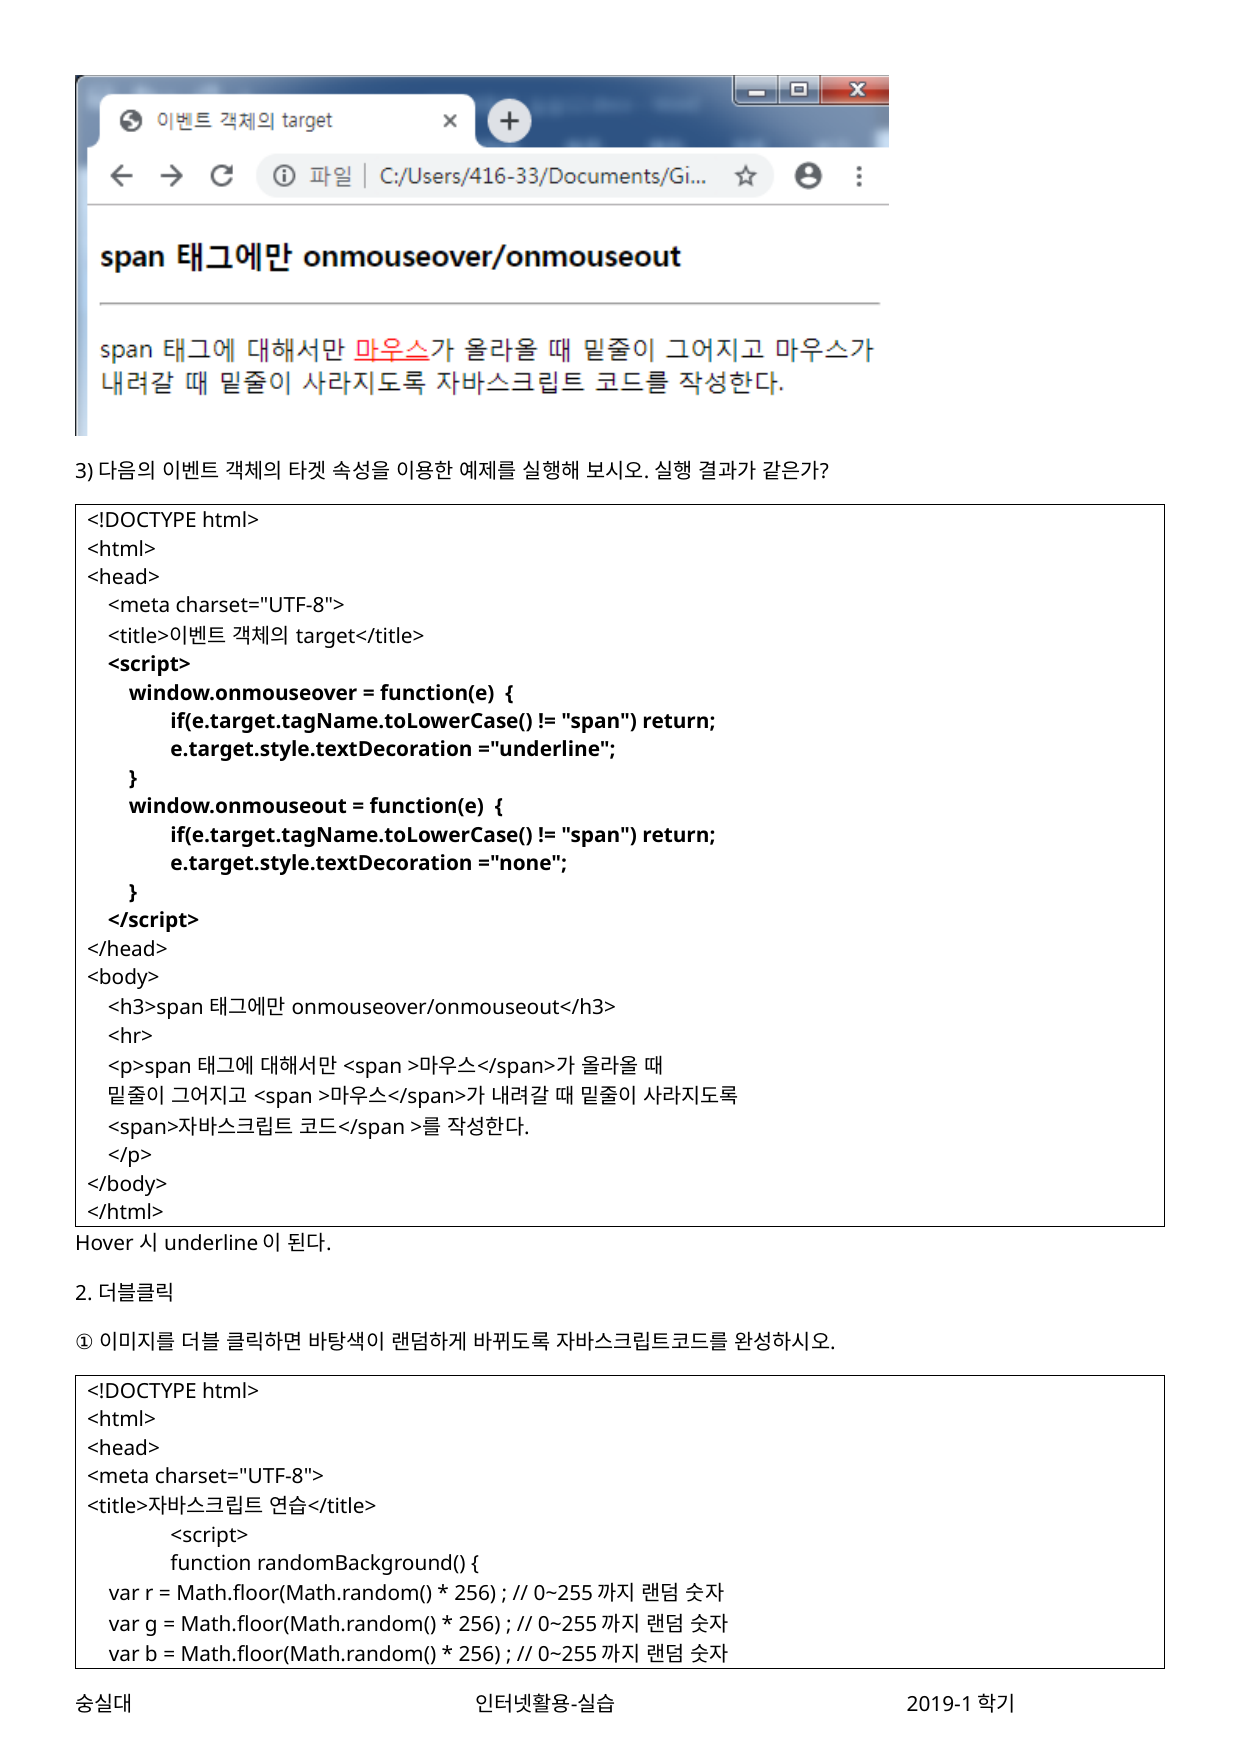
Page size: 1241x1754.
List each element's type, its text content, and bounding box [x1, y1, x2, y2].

text 3) 다음의 이벤트 객체의 타겟 속성을 이용한 예제를 실행해 보시오. 실행 결과가 같은가? [75, 455, 1165, 485]
table_header <!DOCTYPE html> <html> <head> <meta charset="UTF-8"> <title>이벤트 객체의 target</title> <script> window.onmouseover = function(e) { if(e.target.tagName.toLowerCase() != "span") return; e.target.style.textDecoration ="underline"; } window.onmouseout = function(e) { if(e.target.tagName.toLowerCase() != "span") return; e.target.style.textDecoration ="none"; } </script> </head> <body> <h3>span 태그에만 onmouseover/onmouseout</h3> <hr> <p>span 태그에 대해서만 <span >마우스</span>가 올라올 때 밑줄이 그어지고 <span >마우스</span>가 내려갈 때 밑줄이 사라지도록 <span>자바스크립트 코드</span >를 작성한다. </p> </body> </html> [76, 505, 1164, 1226]
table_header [76, 1376, 1164, 1668]
text Hover 시 underline이 된다. [75, 1227, 1165, 1257]
text ① 이미지를 더블 클릭하면 바탕색이 랜덤하게 바뀌도록 자바스크립트코드를 완성하시오. [75, 1325, 1165, 1356]
text 2. 더블클릭 [75, 1276, 1165, 1306]
picture [75, 75, 889, 436]
